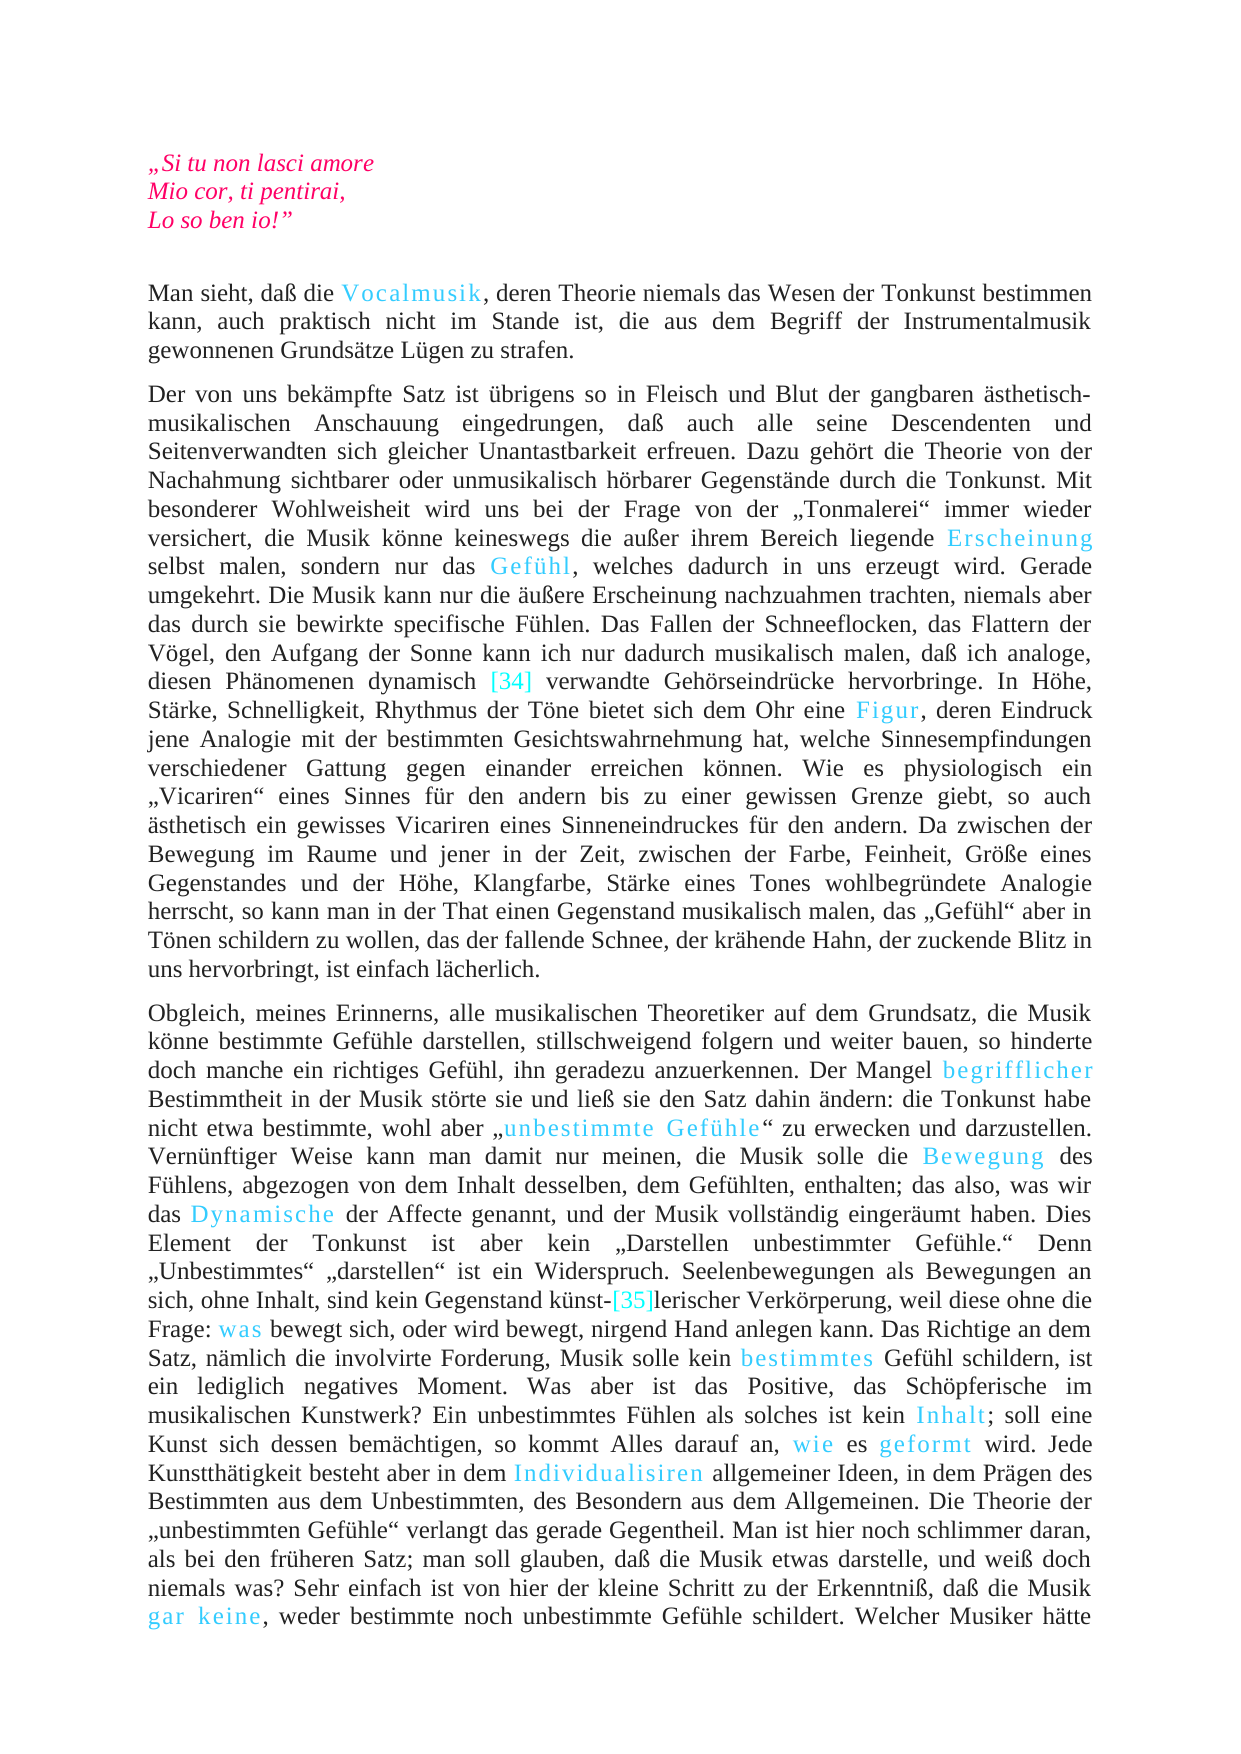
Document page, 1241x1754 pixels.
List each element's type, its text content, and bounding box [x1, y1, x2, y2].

text „Si tu non lasci amore Mio cor, ti pentirai, Lo so ben io!” [148, 148, 1093, 234]
text Man sieht, daß die Vocalmusik, deren Theorie niemals das Wesen der Tonkunst bestimmen kann, auch praktisch nicht im Stande ist, die aus dem Begriff der Instrumentalmusik gewonnenen Grundsätze Lügen zu strafen. [148, 278, 1093, 364]
text Der von uns bekämpfte Satz ist übrigens so in Fleisch und Blut der gangbaren ästhetisch-musikalischen Anschauung eingedrungen, daß auch alle seine Descendenten und Seitenverwandten sich gleicher Unantastbarkeit erfreuen. Dazu gehört die Theorie von der Nachahmung sichtbarer oder unmusikalisch hörbarer Gegenstände durch die Tonkunst. Mit besonderer Wohlweisheit wird uns bei der Frage von der „Tonmalerei“ immer wieder versichert, die Musik könne keineswegs die außer ihrem Bereich liegende Erscheinung selbst malen, sondern nur das Gefühl, welches dadurch in uns erzeugt wird. Gerade umgekehrt. Die Musik kann nur die äußere Erscheinung nachzuahmen trachten, niemals aber das durch sie bewirkte specifische Fühlen. Das Fallen der Schneeflocken, das Flattern der Vögel, den Aufgang der Sonne kann ich nur dadurch musikalisch malen, daß ich analoge, diesen Phänomenen dynamisch [34] verwandte Gehörseindrücke hervorbringe. In Höhe, Stärke, Schnelligkeit, Rhythmus der Töne bietet sich dem Ohr eine Figur, deren Eindruck jene Analogie mit der bestimmten Gesichtswahrnehmung hat, welche Sinnesempfindungen verschiedener Gattung gegen einander erreichen können. Wie es physiologisch ein „Vicariren“ eines Sinnes für den andern bis zu einer gewissen Grenze giebt, so auch ästhetisch ein gewisses Vicariren eines Sinneneindruckes für den andern. Da zwischen der Bewegung im Raume und jener in der Zeit, zwischen der Farbe, Feinheit, Größe eines Gegenstandes und der Höhe, Klangfarbe, Stärke eines Tones wohlbegründete Analogie herrscht, so kann man in der That einen Gegenstand musikalisch malen, das „Gefühl“ aber in Tönen schildern zu wollen, das der fallende Schnee, der krähende Hahn, der zuckende Blitz in uns hervorbringt, ist einfach lächerlich. [148, 379, 1093, 983]
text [148, 998, 1093, 1630]
